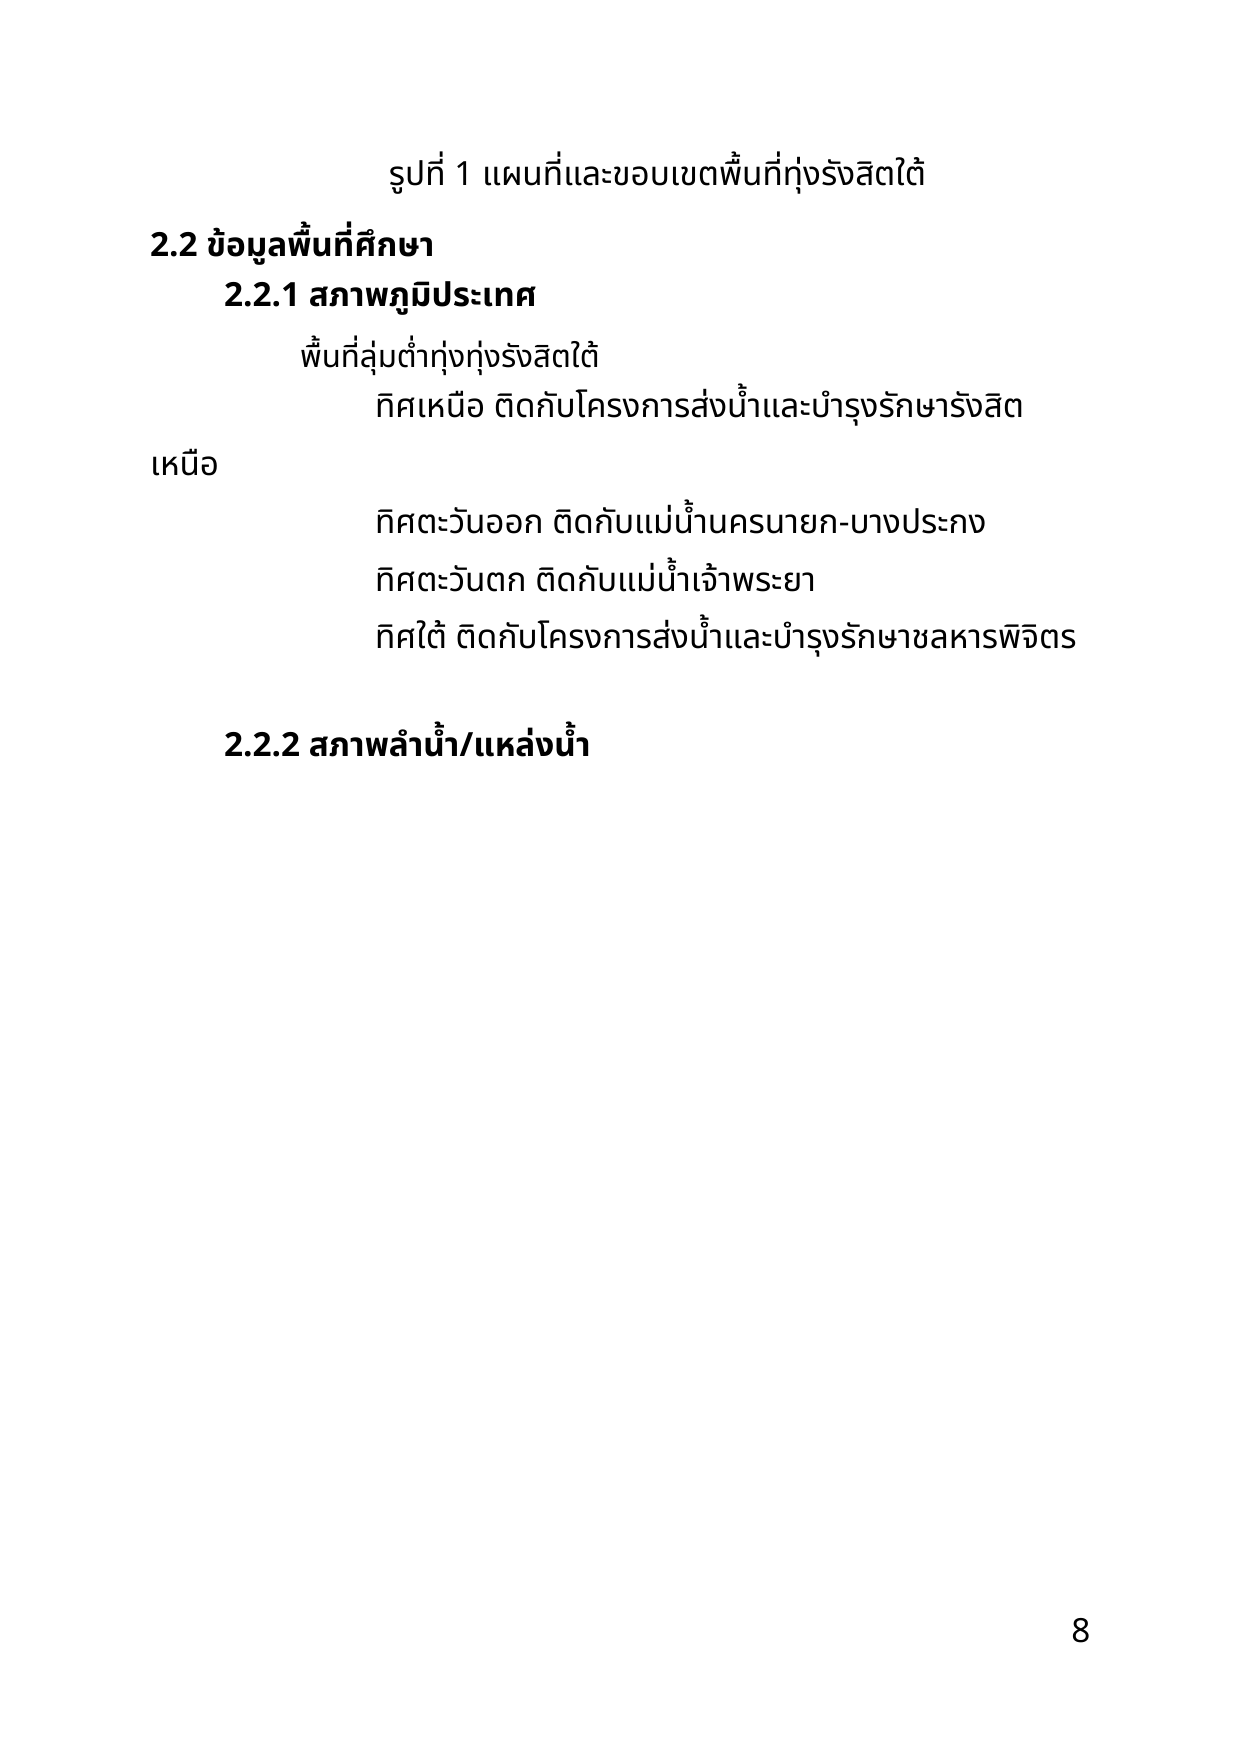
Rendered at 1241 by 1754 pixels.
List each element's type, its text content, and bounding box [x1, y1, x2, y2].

text 2.2.2 สภาพลำน้ำ/แหล่งน้ำ [224, 720, 1090, 771]
text ทิศใต้ ติดกับโครงการส่งน้ำและบำรุงรักษาชลหารพิจิตร [150, 613, 1090, 664]
text รูปที่ 1 แผนที่และขอบเขตพื้นที่ทุ่งรังสิตใต้ [150, 150, 1090, 201]
text ทิศตะวันตก ติดกับแม่น้ำเจ้าพระยา [150, 556, 1090, 606]
text พื้นที่ลุ่มต่ำทุ่งทุ่งรังสิตใต้ [150, 334, 1090, 382]
text ทิศเหนือ ติดกับโครงการส่งน้ำและบำรุงรักษารังสิตเหนือ [150, 382, 1090, 490]
text ทิศตะวันออก ติดกับแม่น้ำนครนายก-บางประกง [150, 497, 1090, 548]
text 2.2 ข้อมูลพื้นที่ศึกษา [150, 221, 1090, 271]
text 2.2.1 สภาพภูมิประเทศ [224, 271, 1090, 322]
